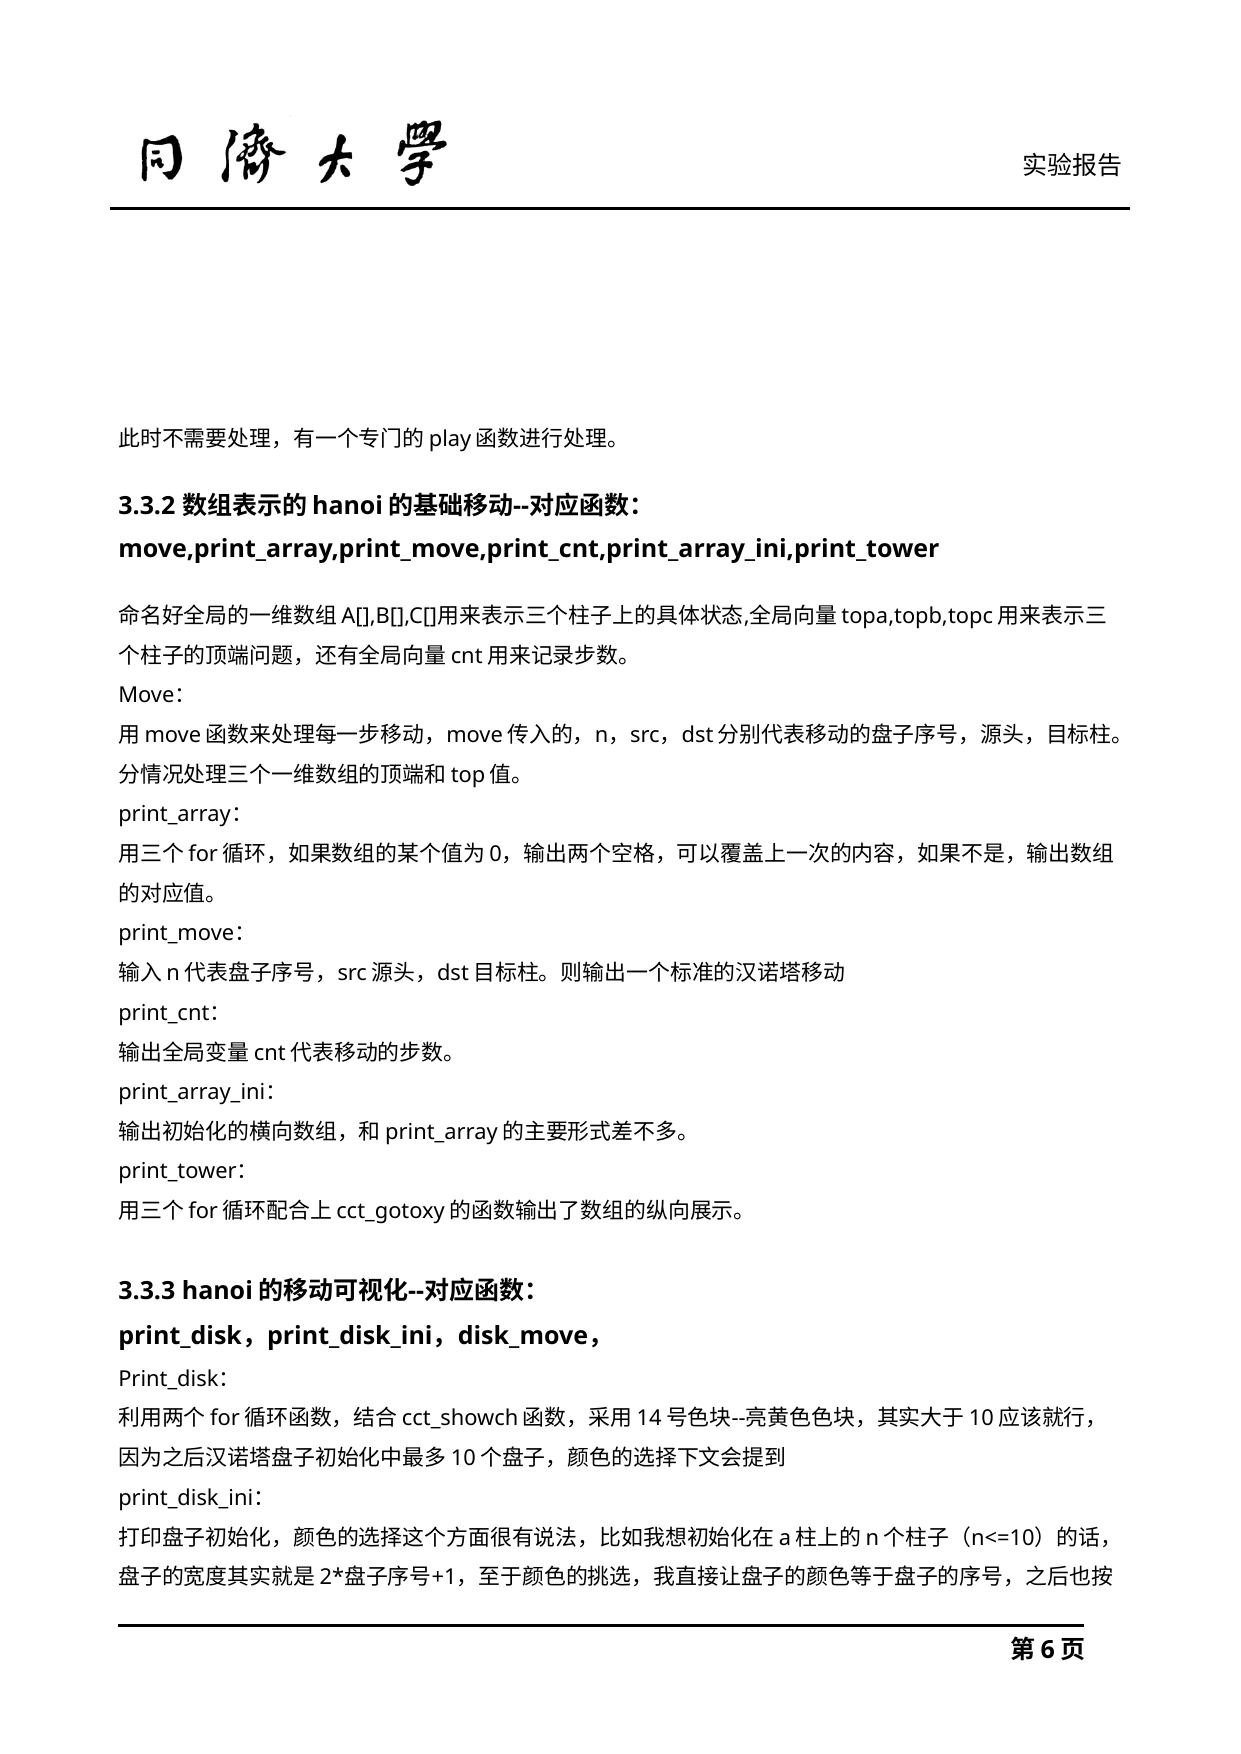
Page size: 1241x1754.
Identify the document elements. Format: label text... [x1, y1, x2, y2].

text 此时不需要处理，有一个专门的play函数进行处理。 [118, 421, 1122, 453]
text print_disk，print_disk_ini，disk_move， [118, 1315, 1122, 1352]
text 用三个for循环，如果数组的某个值为0，输出两个空格，可以覆盖上一次的内容，如果不是，输出数组的对应值。 [118, 836, 1122, 907]
text print_cnt： [118, 995, 1122, 1027]
text 输出全局变量cnt代表移动的步数。 [118, 1034, 1122, 1066]
text print_tower： [118, 1153, 1122, 1185]
text 命名好全局的一维数组A[],B[],C[]用来表示三个柱子上的具体状态,全局向量topa,topb,topc用来表示三个柱子的顶端问题，还有全局向量cnt用来记录步数。 [118, 598, 1122, 669]
text 3.3.3 hanoi的移动可视化--对应函数： [118, 1270, 1122, 1306]
text 输入n代表盘子序号，src源头，dst目标柱。则输出一个标准的汉诺塔移动 [118, 955, 1122, 987]
text Move： [118, 677, 1122, 709]
text print_array_ini： [118, 1074, 1122, 1106]
text 输出初始化的横向数组，和print_array的主要形式差不多。 [118, 1114, 1122, 1146]
text 利用两个for循环函数，结合cct_showch函数，采用14号色块--亮黄色色块，其实大于10应该就行，因为之后汉诺塔盘子初始化中最多10个盘子，颜色的选择下文会提到 [118, 1400, 1122, 1472]
list 3.3.2 数组表示的hanoi的基础移动--对应函数：move,print_array,print_move,print_cnt,print_array_ini,print_tower [118, 486, 1122, 564]
text print_disk_ini： [118, 1480, 1122, 1512]
text 用三个for循环配合上cct_gotoxy的函数输出了数组的纵向展示。 [118, 1193, 1122, 1225]
text Print_disk： [118, 1361, 1122, 1392]
text print_move： [118, 915, 1122, 947]
picture [118, 112, 465, 191]
text 用move函数来处理每一步移动，move传入的，n，src，dst分别代表移动的盘子序号，源头，目标柱。分情况处理三个一维数组的顶端和top值。 [118, 717, 1122, 788]
text print_array： [118, 796, 1122, 828]
